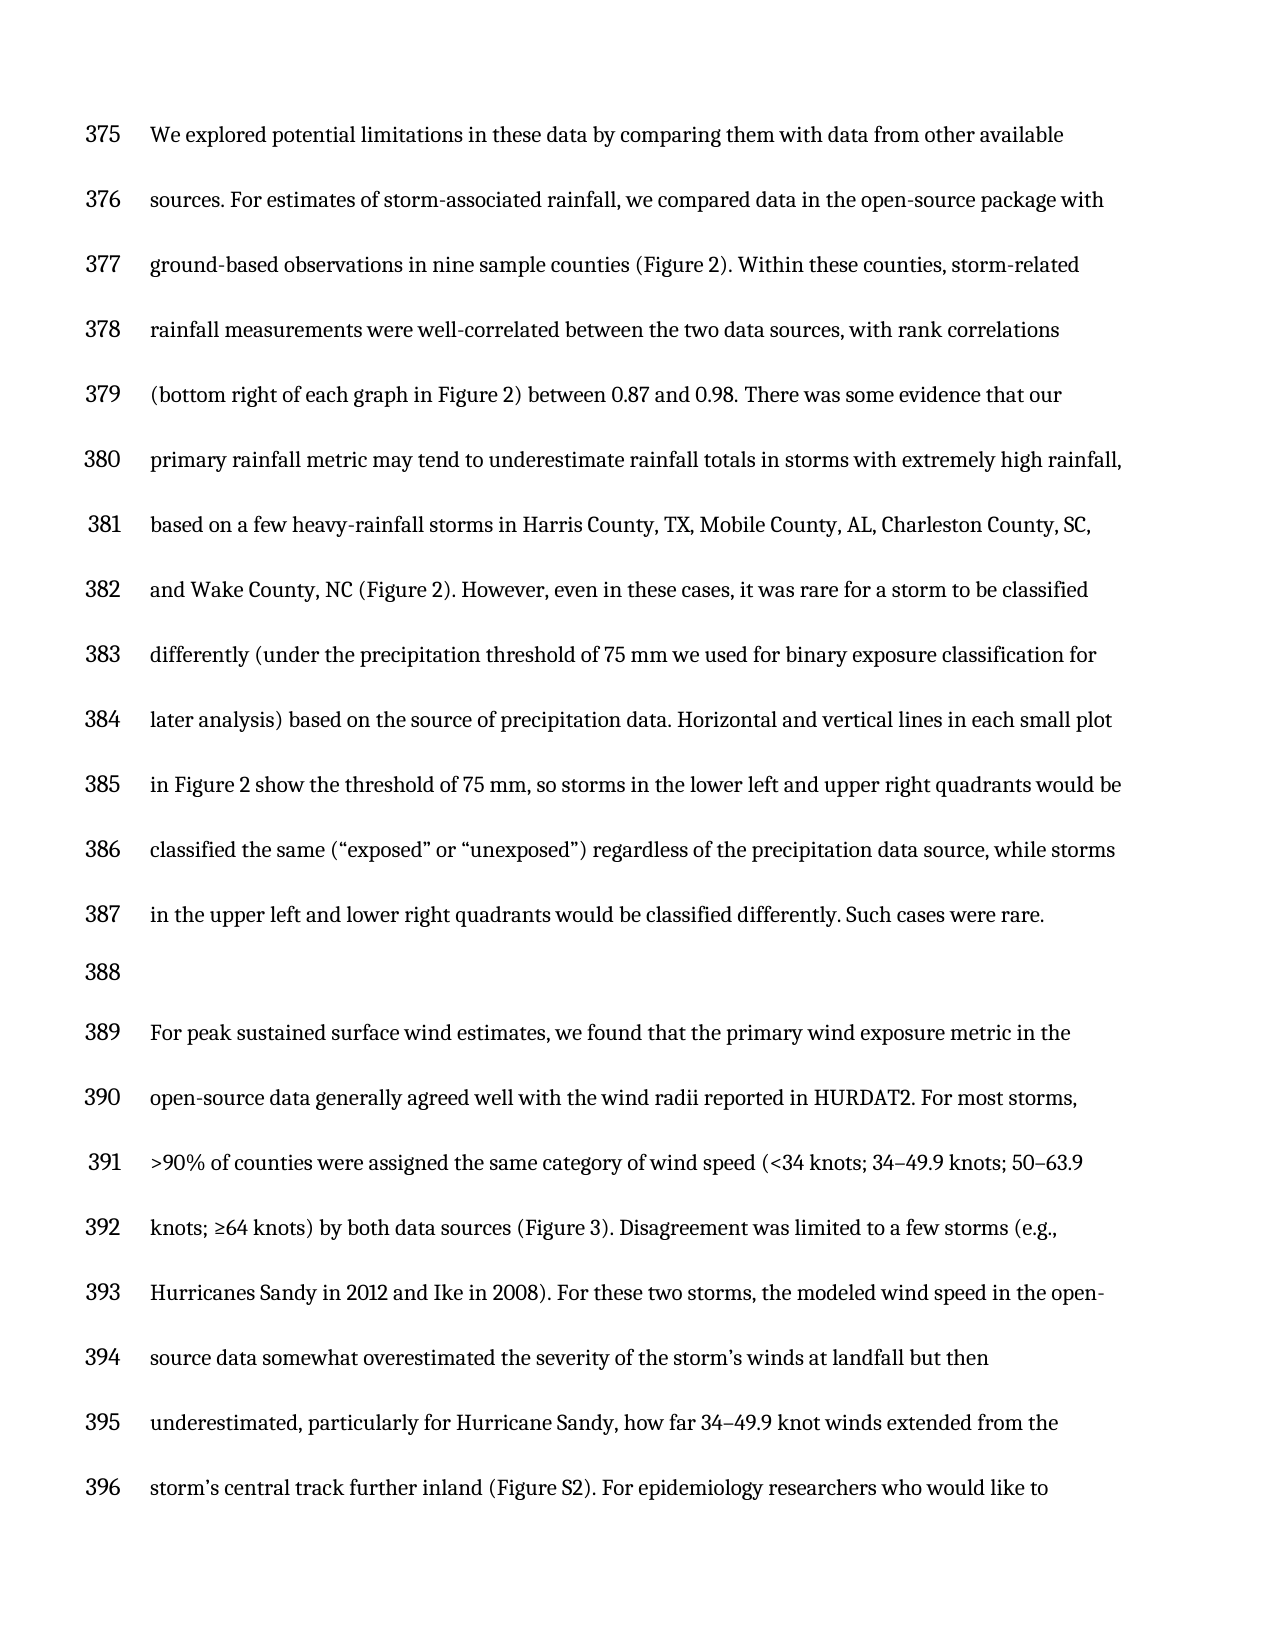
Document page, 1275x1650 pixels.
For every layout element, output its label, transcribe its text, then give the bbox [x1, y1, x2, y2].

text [150, 1016, 1125, 1504]
text We explored potential limitations in these data by comparing them with data from other available sources. For estimates of storm-associated rainfall, we compared data in the open-source package with ground-based observations in nine sample counties (Figure 2). Within these counties, storm-related rainfall measurements were well-correlated between the two data sources, with rank correlations (bottom right of each graph in Figure 2) between 0.87 and 0.98. There was some evidence that our primary rainfall metric may tend to underestimate rainfall totals in storms with extremely high rainfall, based on a few heavy-rainfall storms in Harris County, TX, Mobile County, AL, Charleston County, SC, and Wake County, NC (Figure 2). However, even in these cases, it was rare for a storm to be classified differently (under the precipitation threshold of 75 mm we used for binary exposure classification for later analysis) based on the source of precipitation data. Horizontal and vertical lines in each small plot in Figure 2 show the threshold of 75 mm, so storms in the lower left and upper right quadrants would be classified the same (“exposed” or “unexposed”) regardless of the precipitation data source, while storms in the upper left and lower right quadrants would be classified differently. Such cases were rare. [150, 119, 1125, 931]
